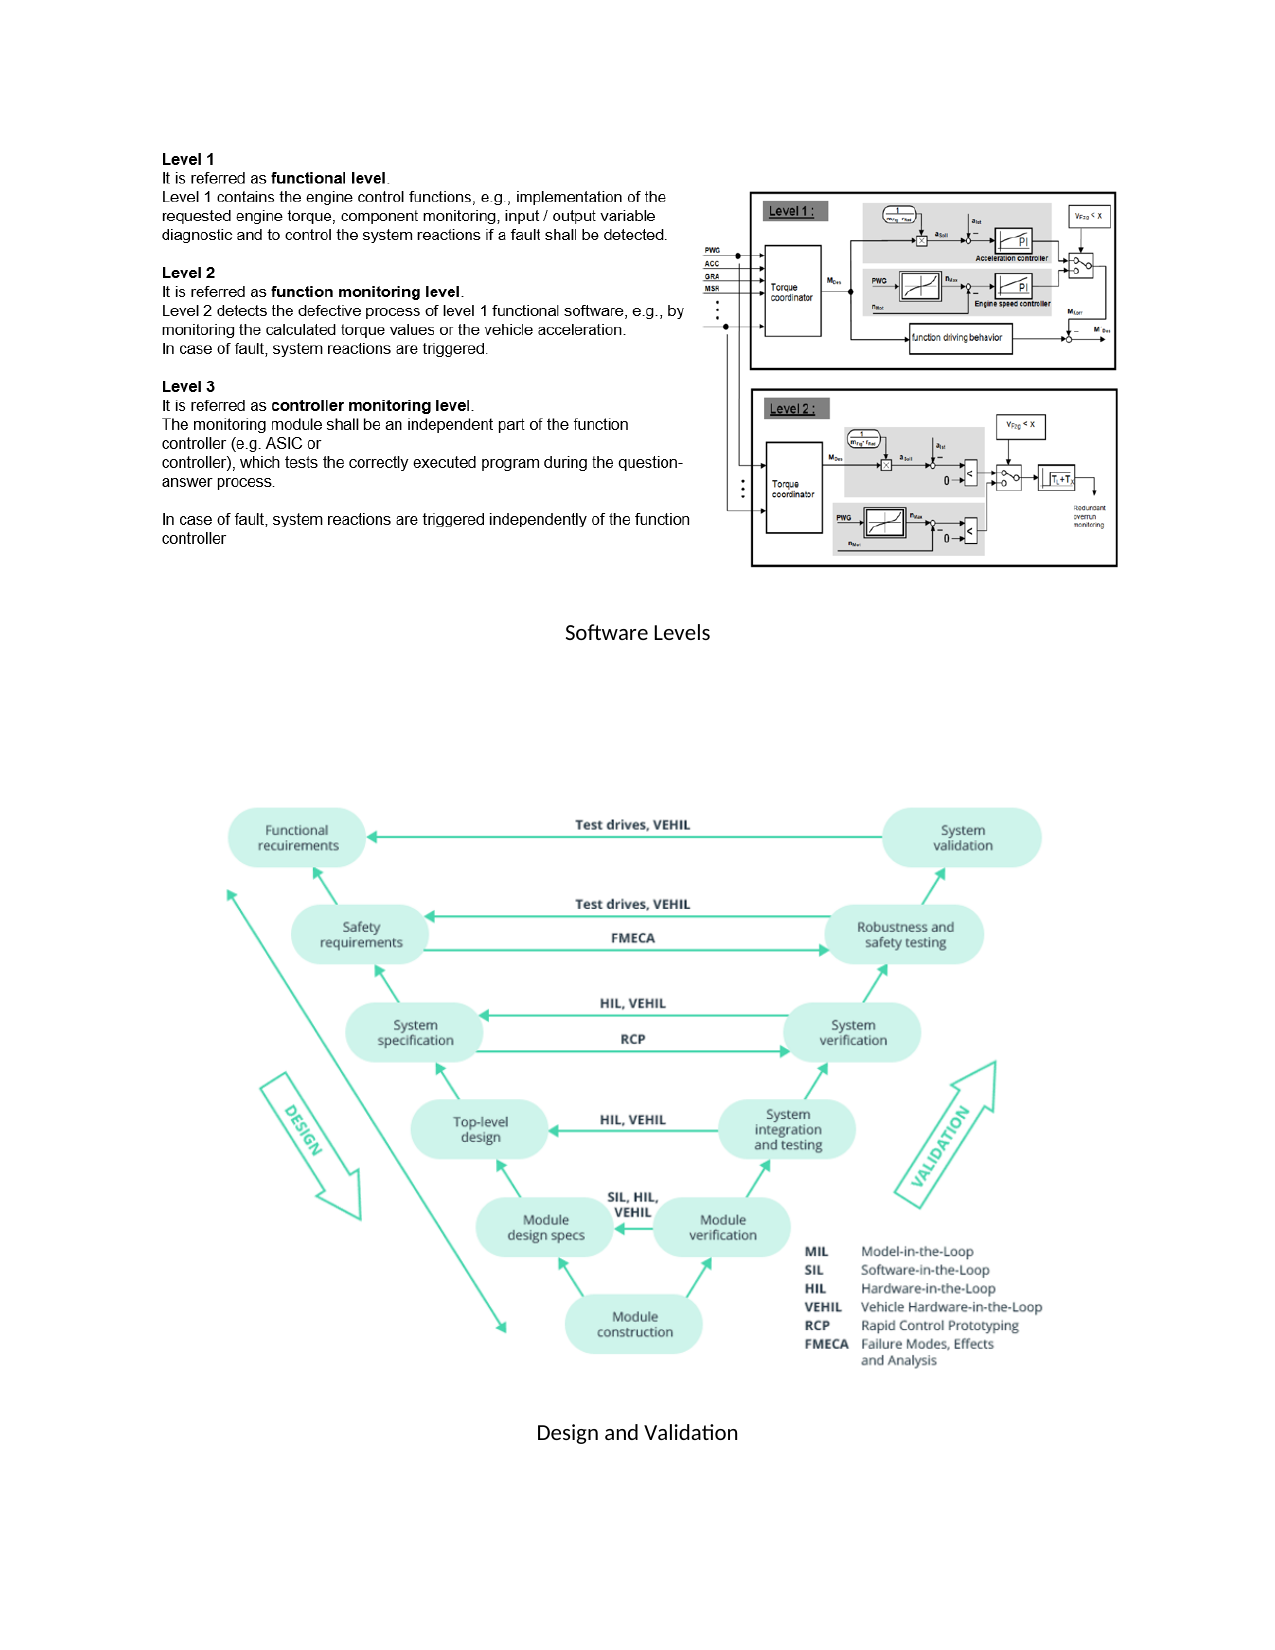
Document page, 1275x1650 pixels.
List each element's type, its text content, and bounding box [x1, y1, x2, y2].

picture [190, 793, 1080, 1369]
picture [148, 147, 1122, 579]
